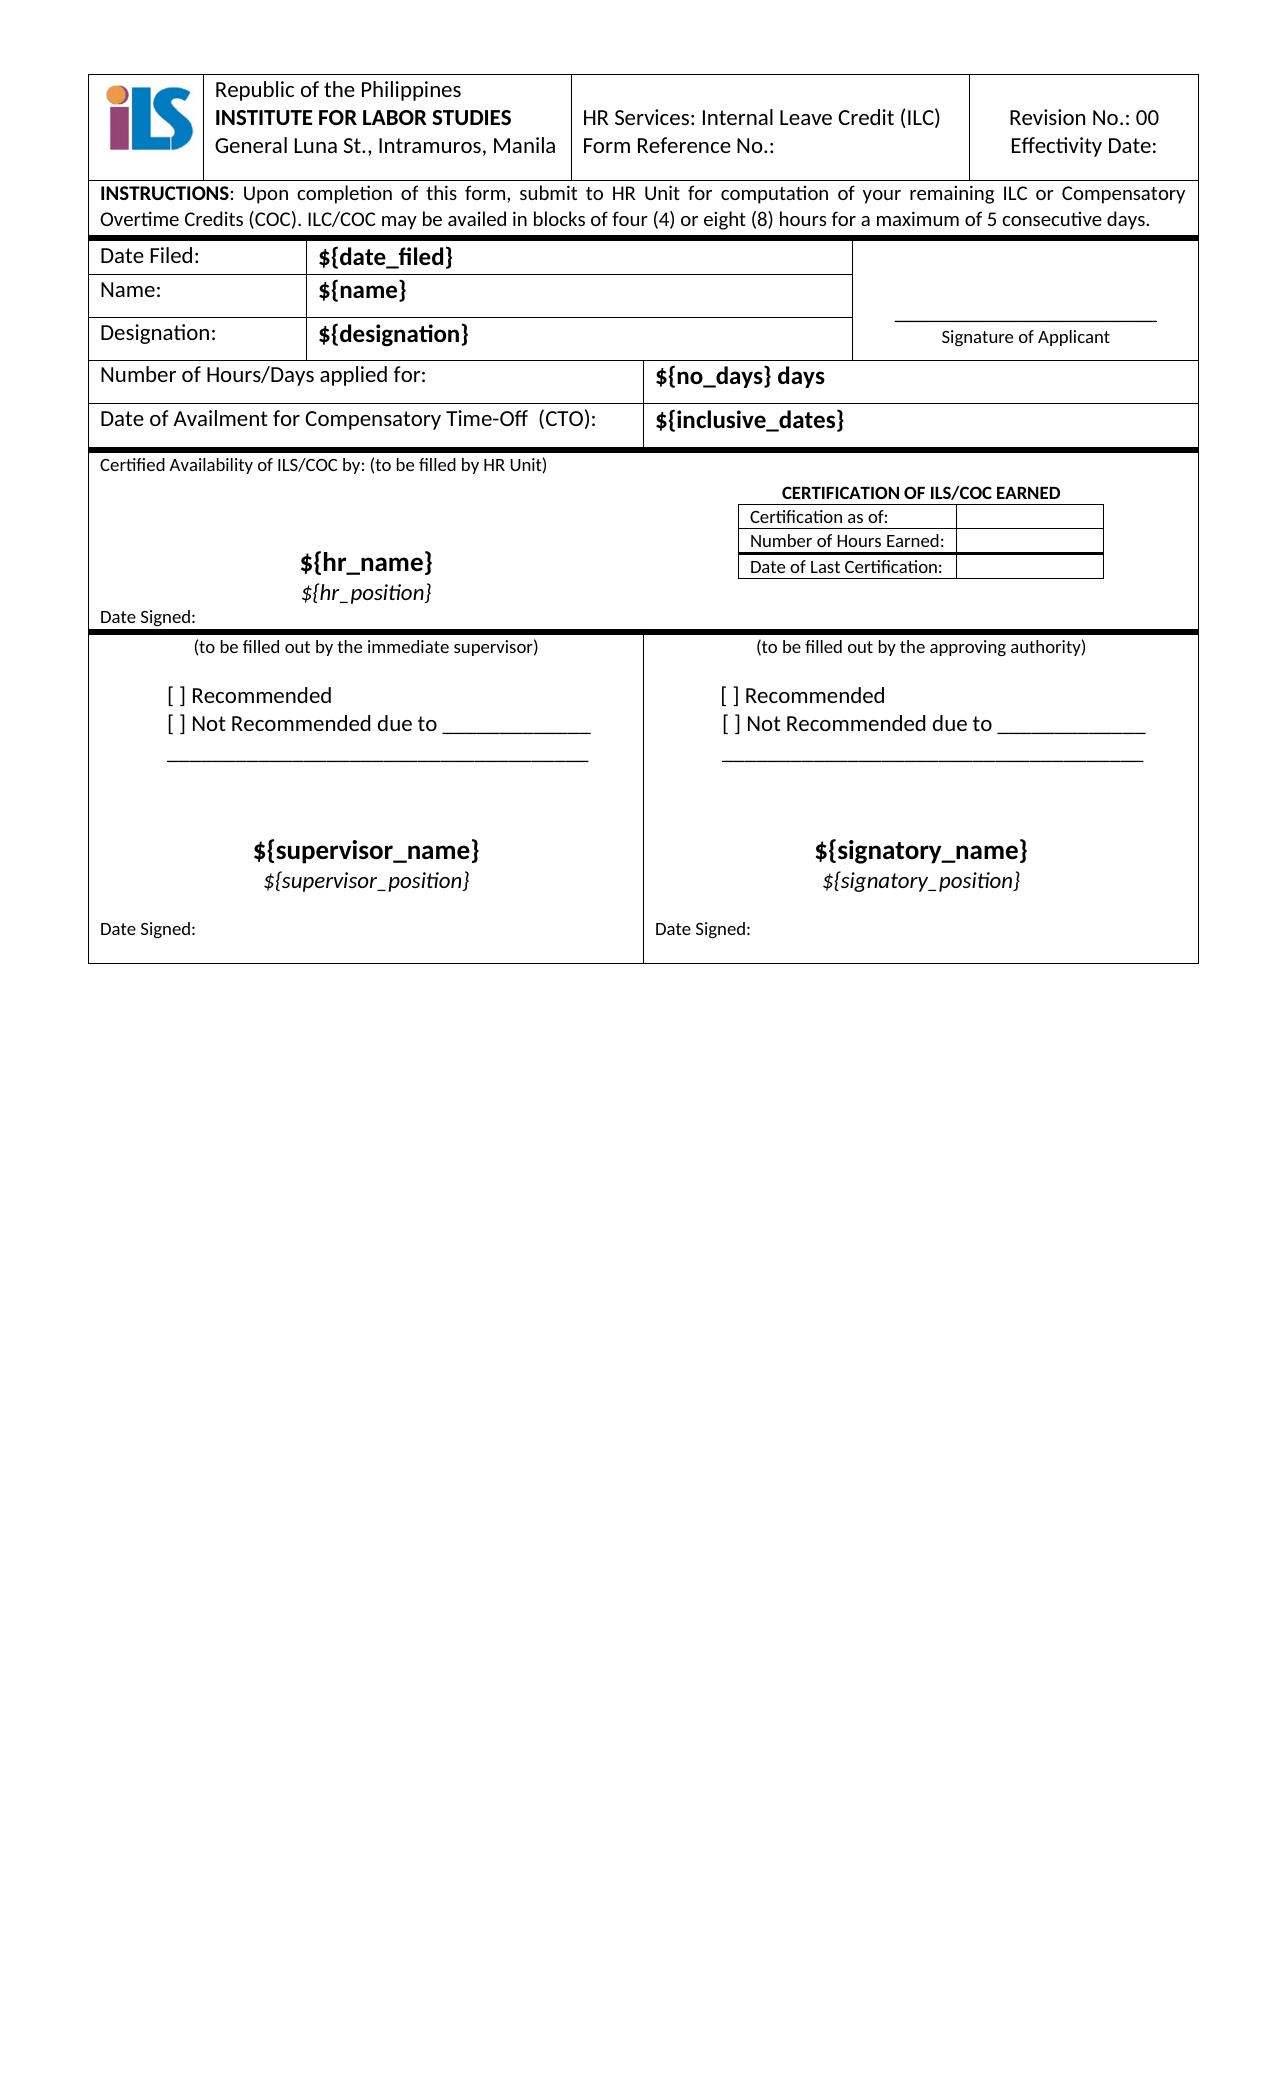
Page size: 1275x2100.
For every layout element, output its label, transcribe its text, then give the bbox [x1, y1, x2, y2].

table_cell ${inclusive_dates} [644, 404, 1198, 447]
table_cell ${date_filed} [307, 241, 852, 274]
table_cell Name: [89, 275, 306, 317]
table_cell (to be filled out by the approving authority) [ ] Recommended [ ] Not Recommended due to _____________ _____________________________________ ${signatory_name} ${signatory_position} Date Signed: [644, 635, 1198, 963]
table_cell Designation: [89, 318, 306, 359]
table_cell ${name} [307, 275, 852, 317]
table_cell (to be filled out by the immediate supervisor) [ ] Recommended [ ] Not Recommended due to _____________ _____________________________________ ${supervisor_name} ${supervisor_position} Date Signed: [89, 635, 643, 963]
table_header Republic of the Philippines INSTITUTE FOR LABOR STUDIES General Luna St., Intramuros, Manila [204, 75, 571, 179]
picture [104, 83, 195, 152]
table_cell Certified Availability of ILS/COC by: (to be filled by HR Unit) ${hr_name} ${hr_position} Date Signed: [89, 453, 644, 629]
table_cell Number of Hours/Days applied for: [89, 361, 643, 403]
table_cell INSTRUCTIONS: Upon completion of this form, submit to HR Unit for computation of your remaining ILC or Compensatory Overtime Credits (COC). ILC/COC may be availed in blocks of four (4) or eight (8) hours for a maximum of 5 consecutive days. [89, 181, 1198, 234]
table_cell ${no_days} days [644, 361, 1198, 403]
table_header Revision No.: 00 Effectivity Date: [970, 75, 1198, 179]
table_cell CERTIFICATION OF ILS/COC EARNED [644, 453, 1198, 629]
table_cell Date of Availment for Compensatory Time-Off (CTO): [89, 404, 643, 447]
table_header [89, 75, 203, 179]
table_cell _______________________ Signature of Applicant [853, 241, 1198, 359]
table_header HR Services: Internal Leave Credit (ILC) Form Reference No.: [572, 75, 969, 179]
table_cell Date Filed: [89, 241, 306, 274]
table_cell ${designation} [307, 318, 852, 359]
